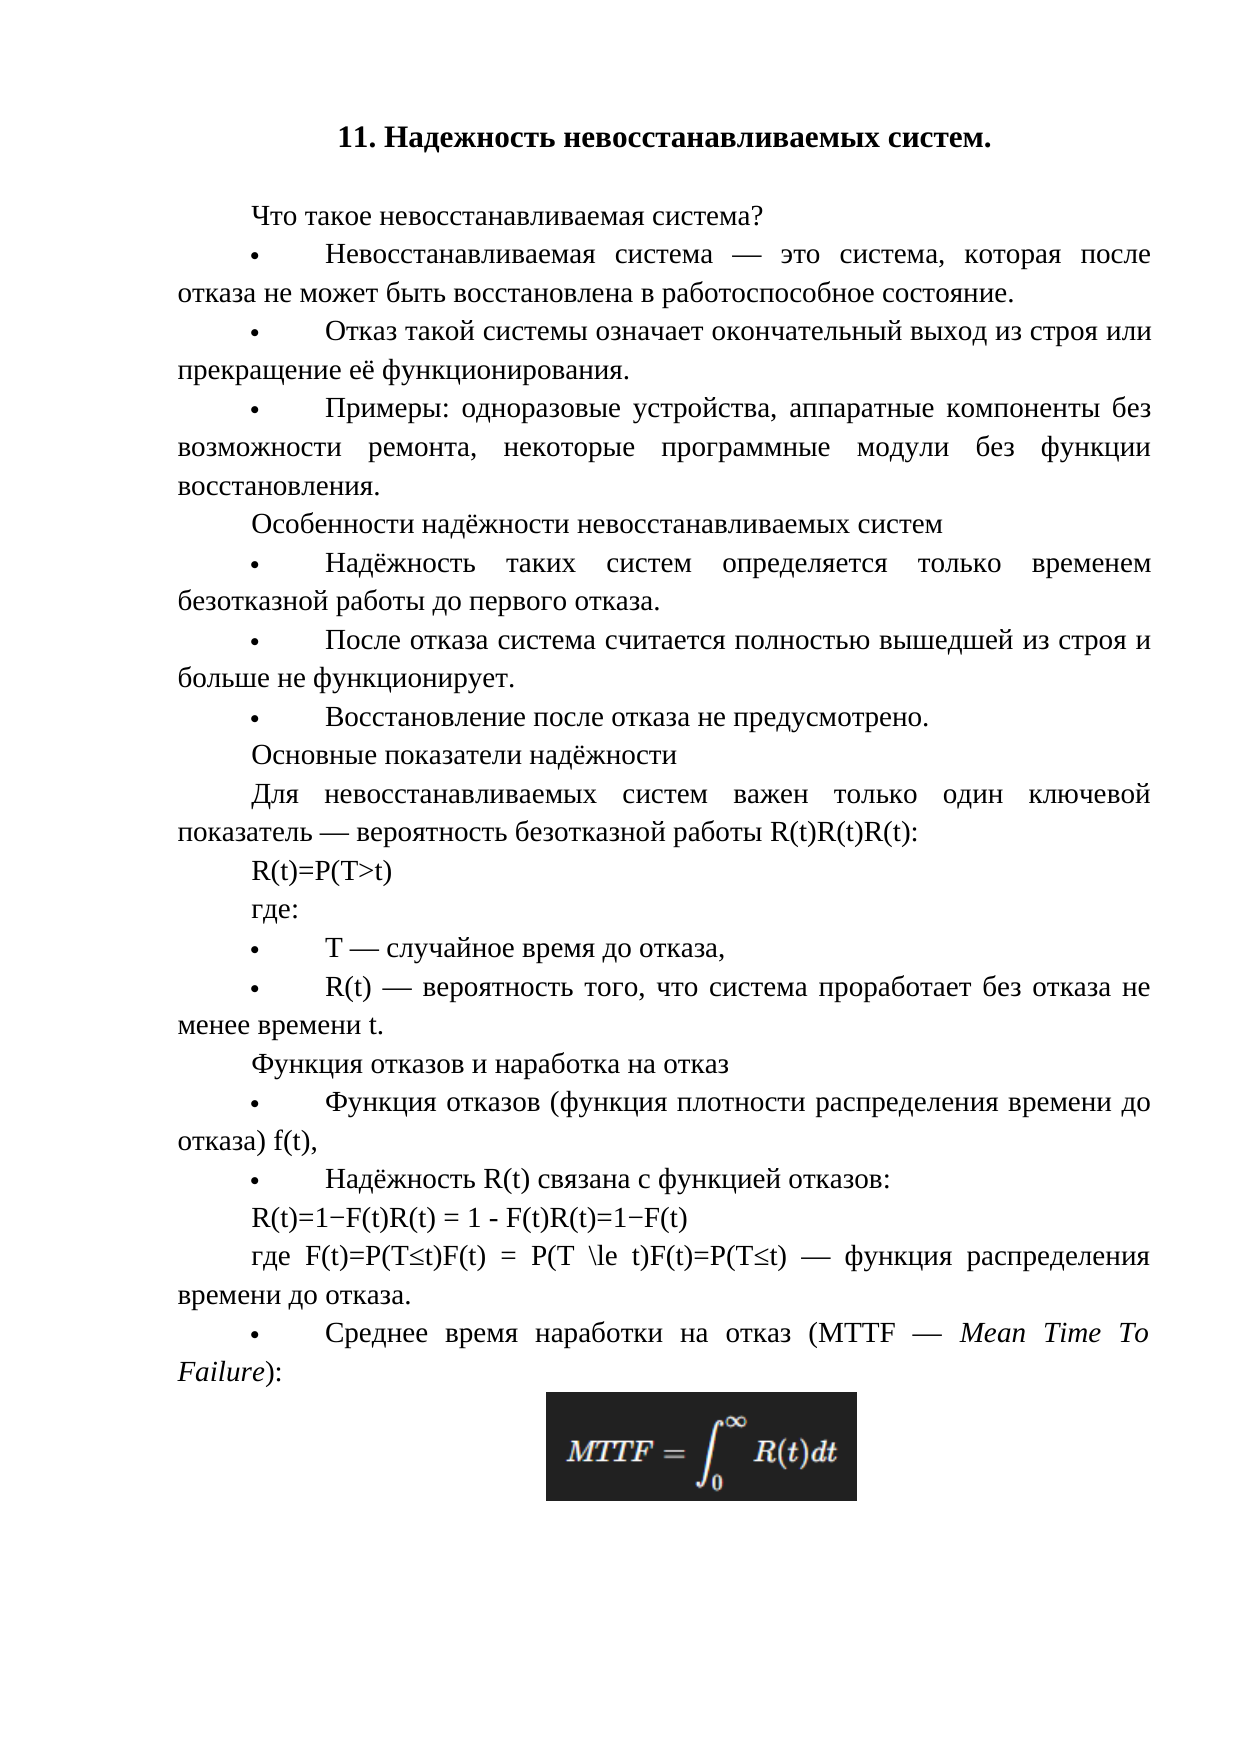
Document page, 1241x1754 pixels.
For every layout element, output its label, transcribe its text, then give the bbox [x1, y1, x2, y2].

text где: [177, 892, 1152, 925]
text Для невосстанавливаемых систем важен только один ключевой показатель — вероятность безотказной работы R(t)R(t)R(t): [177, 776, 1152, 848]
text Что такое невосстанавливаемая система? [177, 198, 1152, 231]
text где F(t)=P(T≤t)F(t) = P(T \le t)F(t)=P(T≤t) — функция распределения времени до отказа. [177, 1238, 1152, 1311]
list Надёжность таких систем определяется только временем безотказной работы до первого отказа. [177, 545, 1152, 617]
list Среднее время наработки на отказ (MTTF — Mean Time To Failure): [177, 1316, 1152, 1388]
list Отказ такой системы означает окончательный выход из строя или прекращение её функционирования. [177, 313, 1152, 386]
list Функция отказов (функция плотности распределения времени до отказа) f(t), [177, 1084, 1152, 1156]
list Невосстанавливаемая система — это система, которая после отказа не может быть восстановлена в работоспособное состояние. [177, 236, 1152, 308]
list T — случайное время до отказа, [177, 930, 1152, 964]
list Надёжность R(t) связана с функцией отказов: [177, 1161, 1152, 1195]
text Основные показатели надёжности [177, 737, 1152, 771]
text R(t)=P(T>t) [177, 853, 1152, 887]
text Особенности надёжности невосстанавливаемых систем [177, 506, 1152, 540]
list После отказа система считается полностью вышедшей из строя и больше не функционирует. [177, 622, 1152, 694]
list Восстановление после отказа не предусмотрено. [177, 699, 1152, 732]
text Функция отказов и наработка на отказ [177, 1046, 1152, 1079]
list Примеры: одноразовые устройства, аппаратные компоненты без возможности ремонта, некоторые программные модули без функции восстановления. [177, 391, 1152, 501]
picture [546, 1392, 857, 1501]
list R(t) — вероятность того, что система проработает без отказа не менее времени t. [177, 969, 1152, 1041]
text R(t)=1−F(t)R(t) = 1 - F(t)R(t)=1−F(t) [177, 1200, 1152, 1233]
text 11. Надежность невосстанавливаемых систем. [177, 118, 1152, 154]
